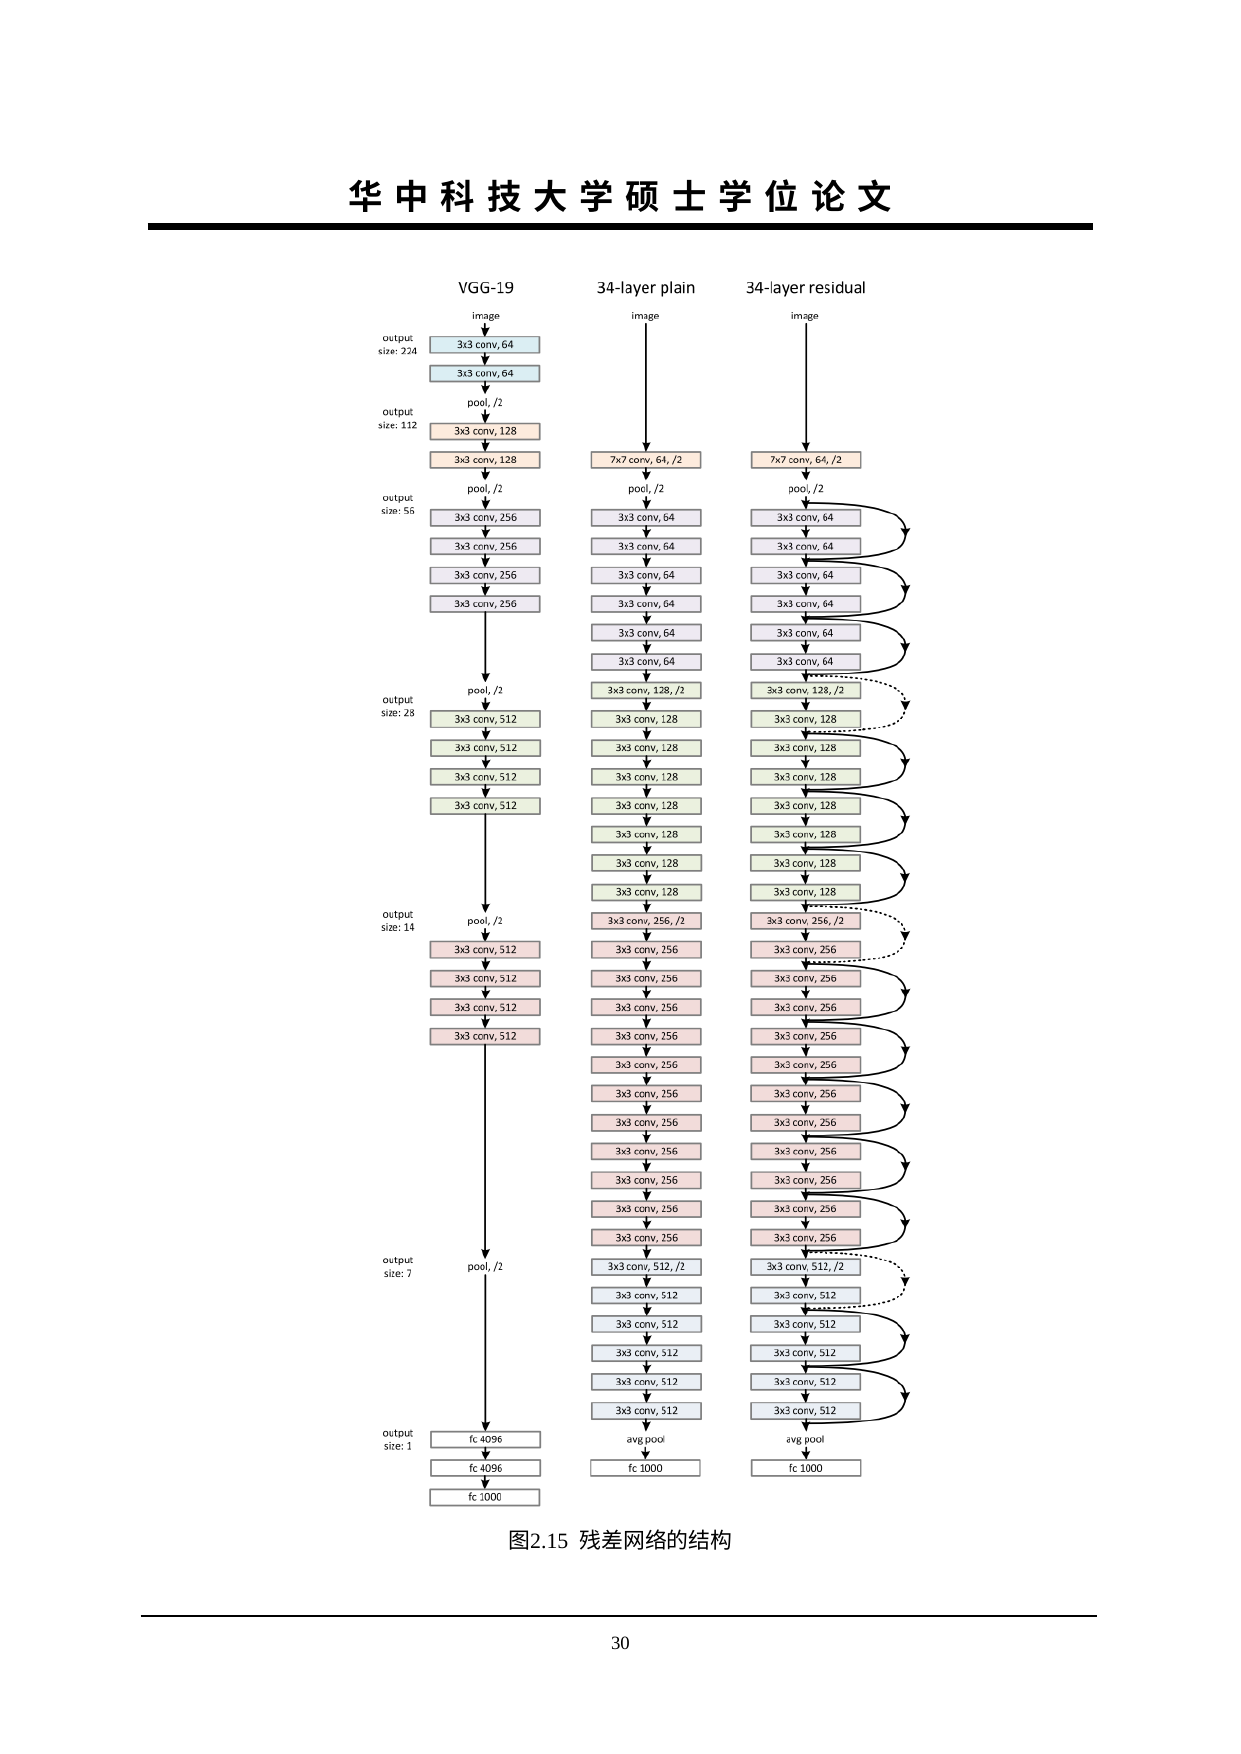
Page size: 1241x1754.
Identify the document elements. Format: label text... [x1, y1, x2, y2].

picture [375, 265, 916, 1509]
